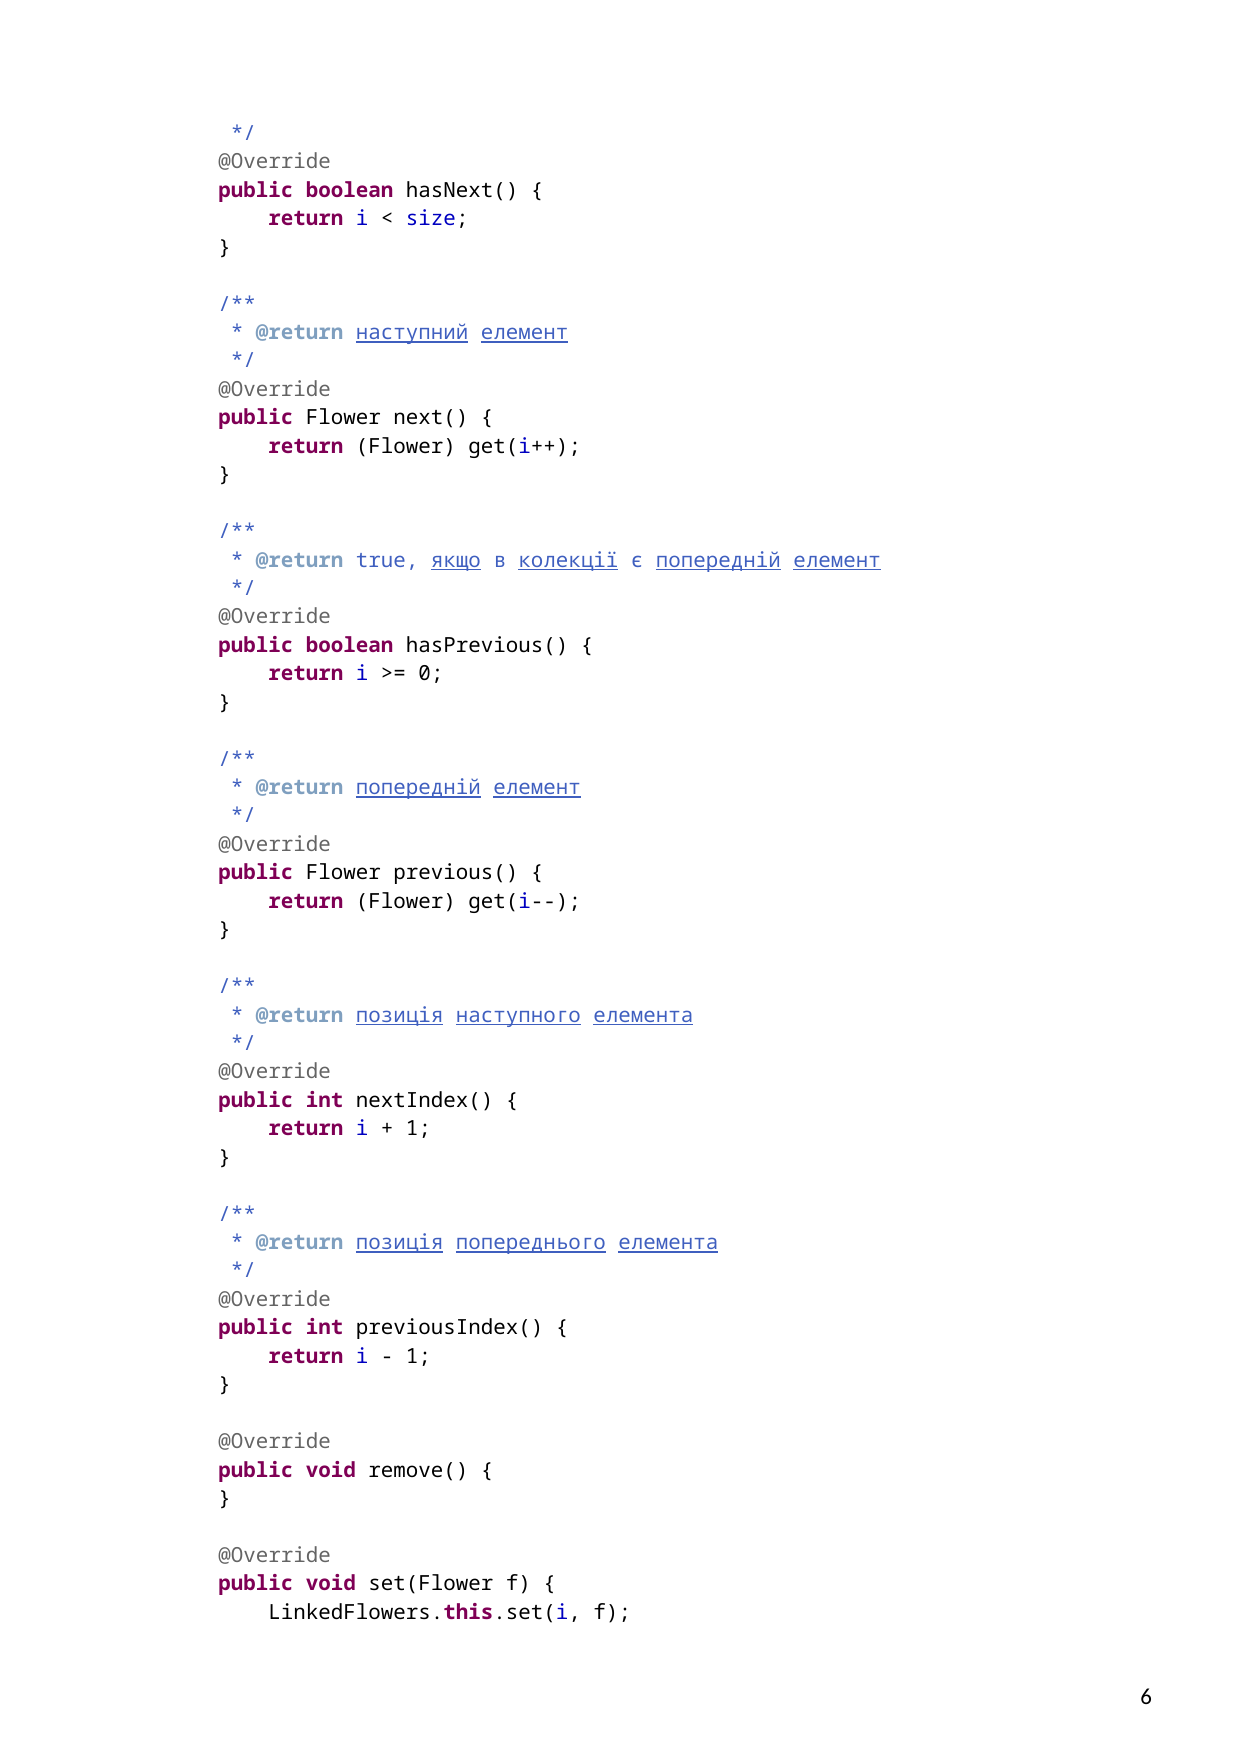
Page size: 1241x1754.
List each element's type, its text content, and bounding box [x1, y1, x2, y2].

text @Override [118, 829, 1152, 857]
text /** [118, 744, 1152, 772]
text @Override [118, 602, 1152, 630]
text return i >= 0; [118, 658, 1152, 687]
text */ [118, 346, 1152, 374]
text public void remove() { [118, 1455, 1152, 1483]
text /** [118, 1199, 1152, 1227]
text LinkedFlowers.this.set(i, f); [118, 1597, 1152, 1625]
text } [118, 687, 1152, 715]
text * @return позиція наступного елемента [118, 1000, 1152, 1028]
text public void set(Flower f) { [118, 1568, 1152, 1597]
text return (Flower) get(i--); [118, 886, 1152, 914]
text /** [118, 289, 1152, 317]
text } [118, 232, 1152, 260]
text } [118, 459, 1152, 488]
text @Override [118, 374, 1152, 402]
text @Override [118, 1540, 1152, 1568]
text return i - 1; [118, 1341, 1152, 1369]
text */ [118, 573, 1152, 602]
text * @return позиція попереднього елемента [118, 1227, 1152, 1256]
text public int nextIndex() { [118, 1085, 1152, 1113]
text @Override [118, 1057, 1152, 1085]
text */ [118, 801, 1152, 829]
text /** [118, 971, 1152, 1000]
text return i < size; [118, 203, 1152, 232]
text } [118, 1369, 1152, 1398]
text return i + 1; [118, 1113, 1152, 1142]
text public Flower next() { [118, 402, 1152, 431]
text } [118, 1483, 1152, 1512]
text * @return true, якщо в колекції є попередній елемент [118, 545, 1152, 573]
text @Override [118, 147, 1152, 175]
text public Flower previous() { [118, 857, 1152, 886]
text */ [118, 1028, 1152, 1057]
text @Override [118, 1284, 1152, 1312]
text * @return наступний елемент [118, 317, 1152, 346]
text */ [118, 1256, 1152, 1284]
text public int previousIndex() { [118, 1312, 1152, 1341]
text } [118, 914, 1152, 943]
text public boolean hasPrevious() { [118, 630, 1152, 658]
text * @return попередній елемент [118, 772, 1152, 801]
text public boolean hasNext() { [118, 175, 1152, 203]
text } [118, 1142, 1152, 1170]
text return (Flower) get(i++); [118, 431, 1152, 459]
text */ [118, 118, 1152, 147]
text @Override [118, 1426, 1152, 1455]
text /** [118, 516, 1152, 545]
